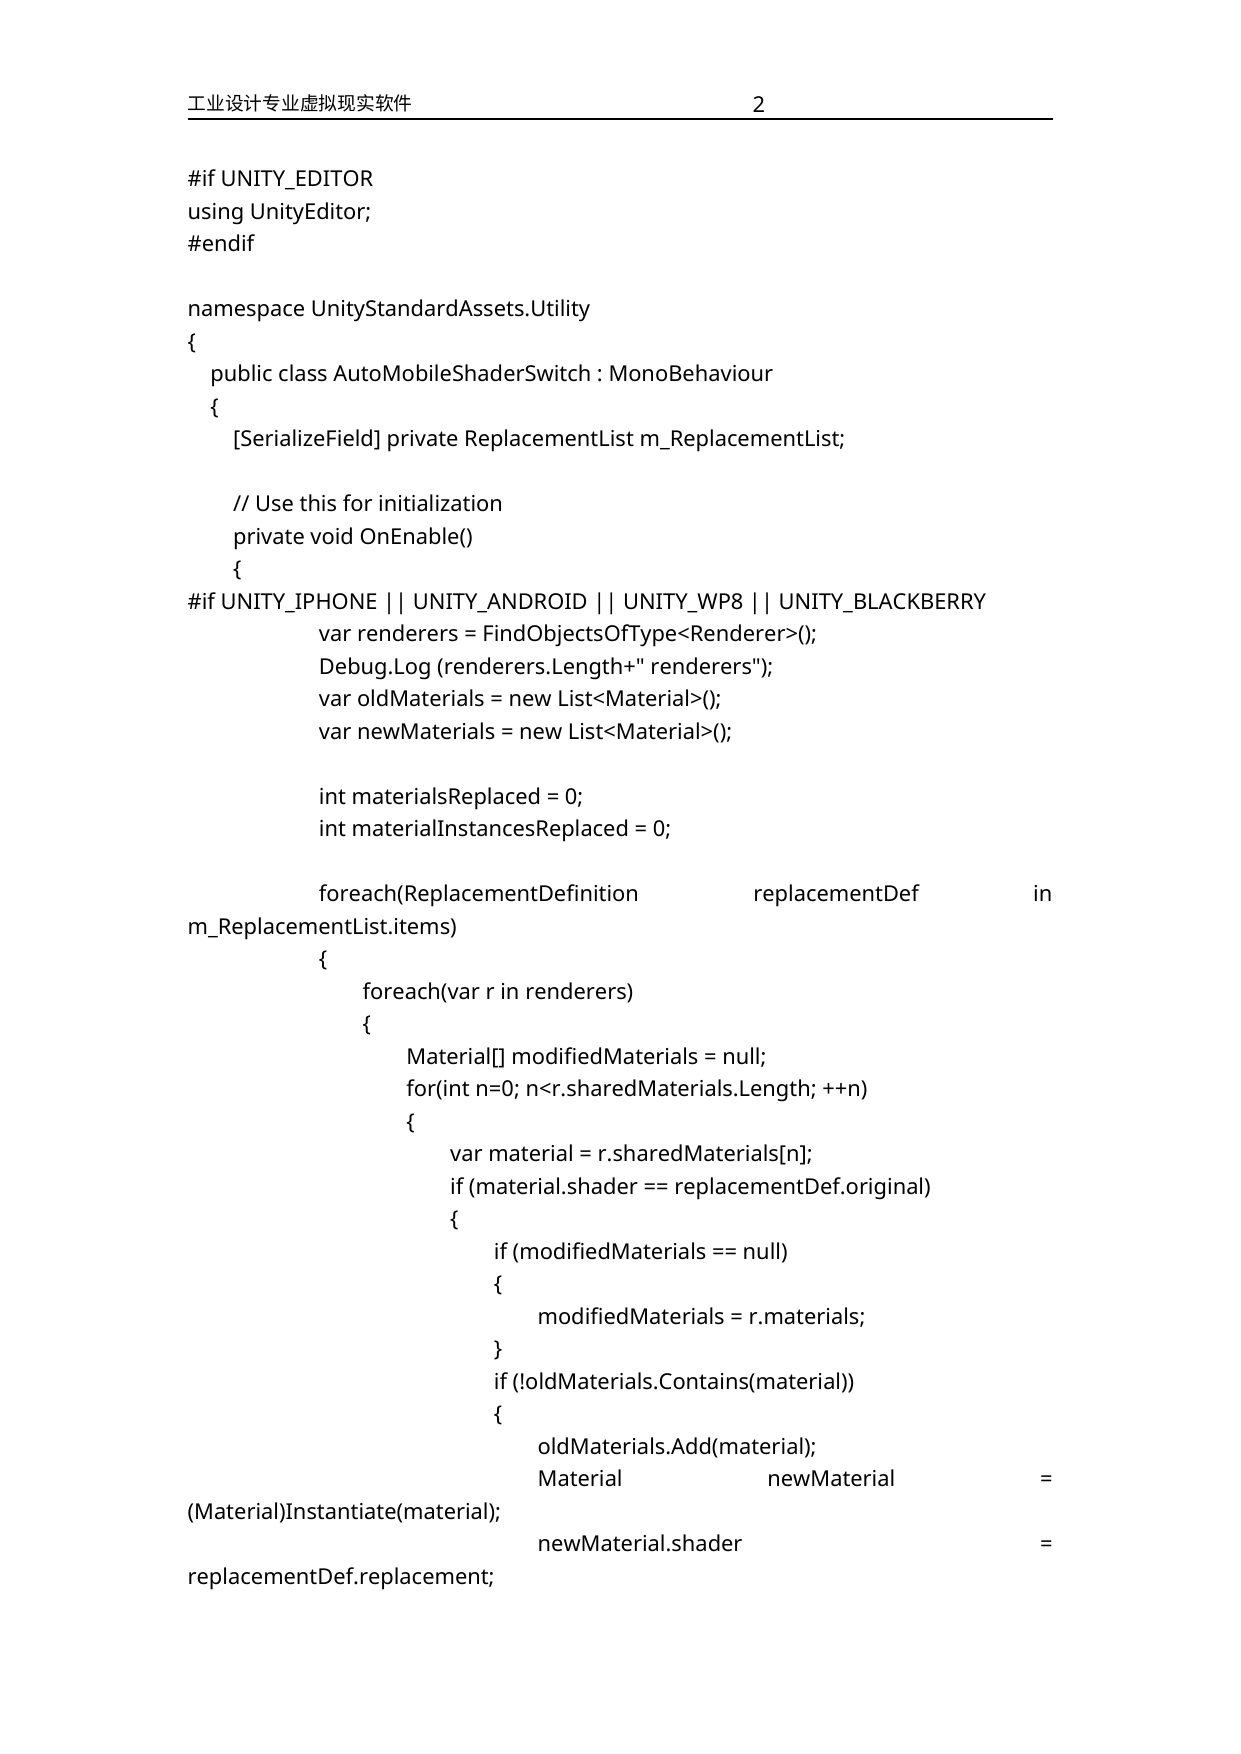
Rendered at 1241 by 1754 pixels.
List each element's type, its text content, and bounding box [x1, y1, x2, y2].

text [SerializeField] private ReplacementList m_ReplacementList; [187, 422, 1053, 454]
text { [187, 942, 1053, 974]
text foreach(var r in renderers) [187, 974, 1053, 1007]
text #if UNITY_EDITOR [187, 162, 1053, 194]
text { [187, 324, 1053, 357]
text modifiedMaterials = r.materials; [187, 1299, 1053, 1332]
text Material newMaterial = (Material)Instantiate(material); [187, 1462, 1053, 1527]
text var oldMaterials = new List<Material>(); [187, 682, 1053, 714]
text { [187, 1202, 1053, 1234]
text { [187, 552, 1053, 584]
text oldMaterials.Add(material); [187, 1429, 1053, 1462]
text Material[] modifiedMaterials = null; [187, 1039, 1053, 1072]
text #if UNITY_IPHONE || UNITY_ANDROID || UNITY_WP8 || UNITY_BLACKBERRY [187, 584, 1053, 617]
text public class AutoMobileShaderSwitch : MonoBehaviour [187, 357, 1053, 389]
text #endif [187, 227, 1053, 259]
text } [187, 1332, 1053, 1364]
text int materialInstancesReplaced = 0; [187, 812, 1053, 844]
text // Use this for initialization [187, 487, 1053, 519]
text int materialsReplaced = 0; [187, 779, 1053, 812]
text if (modifiedMaterials == null) [187, 1234, 1053, 1267]
text { [187, 1397, 1053, 1429]
text foreach(ReplacementDefinition replacementDef in m_ReplacementList.items) [187, 877, 1053, 942]
text Debug.Log (renderers.Length+" renderers"); [187, 649, 1053, 682]
text var newMaterials = new List<Material>(); [187, 714, 1053, 747]
text var renderers = FindObjectsOfType<Renderer>(); [187, 617, 1053, 649]
text using UnityEditor; [187, 194, 1053, 227]
text if (!oldMaterials.Contains(material)) [187, 1364, 1053, 1397]
text var material = r.sharedMaterials[n]; [187, 1137, 1053, 1169]
text { [187, 1104, 1053, 1137]
text if (material.shader == replacementDef.original) [187, 1169, 1053, 1202]
text { [187, 1007, 1053, 1039]
text namespace UnityStandardAssets.Utility [187, 292, 1053, 324]
text for(int n=0; n<r.sharedMaterials.Length; ++n) [187, 1072, 1053, 1104]
text private void OnEnable() [187, 519, 1053, 552]
text { [187, 389, 1053, 422]
text { [187, 1267, 1053, 1299]
text newMaterial.shader = replacementDef.replacement; [187, 1527, 1053, 1592]
